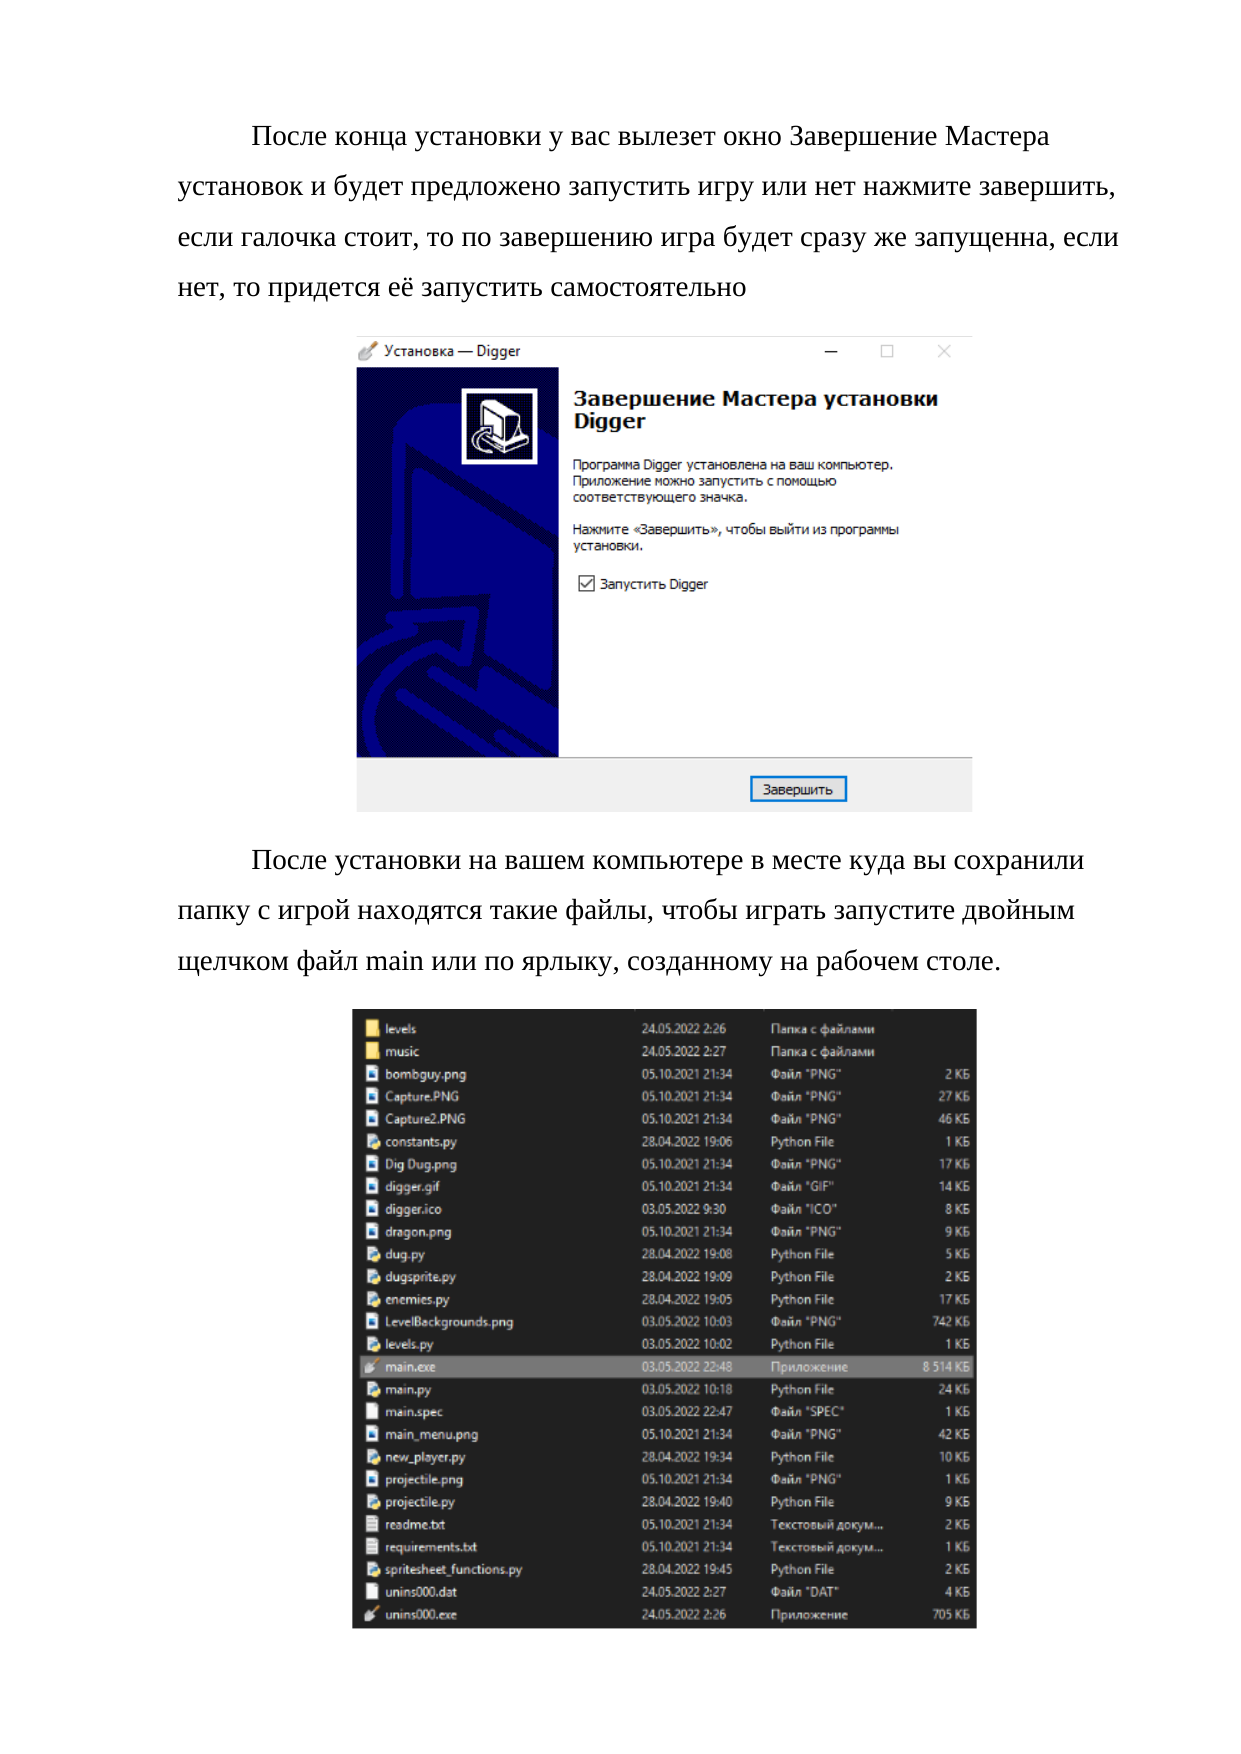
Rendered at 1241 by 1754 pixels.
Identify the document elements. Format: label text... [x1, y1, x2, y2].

text После конца установки у вас вылезет окно Завершение Мастера установок и будет предложено запустить игру или нет нажмите завершить, если галочка стоит, то по завершению игра будет сразу же запущенна, если нет, то придется её запустить самостоятельно [177, 118, 1152, 303]
picture [352, 1009, 977, 1630]
picture [356, 336, 973, 812]
text После установки на вашем компьютере в месте куда вы сохранили папку с игрой находятся такие файлы, чтобы играть запустите двойным щелчком файл main или по ярлыку, созданному на рабочем столе. [177, 842, 1152, 976]
